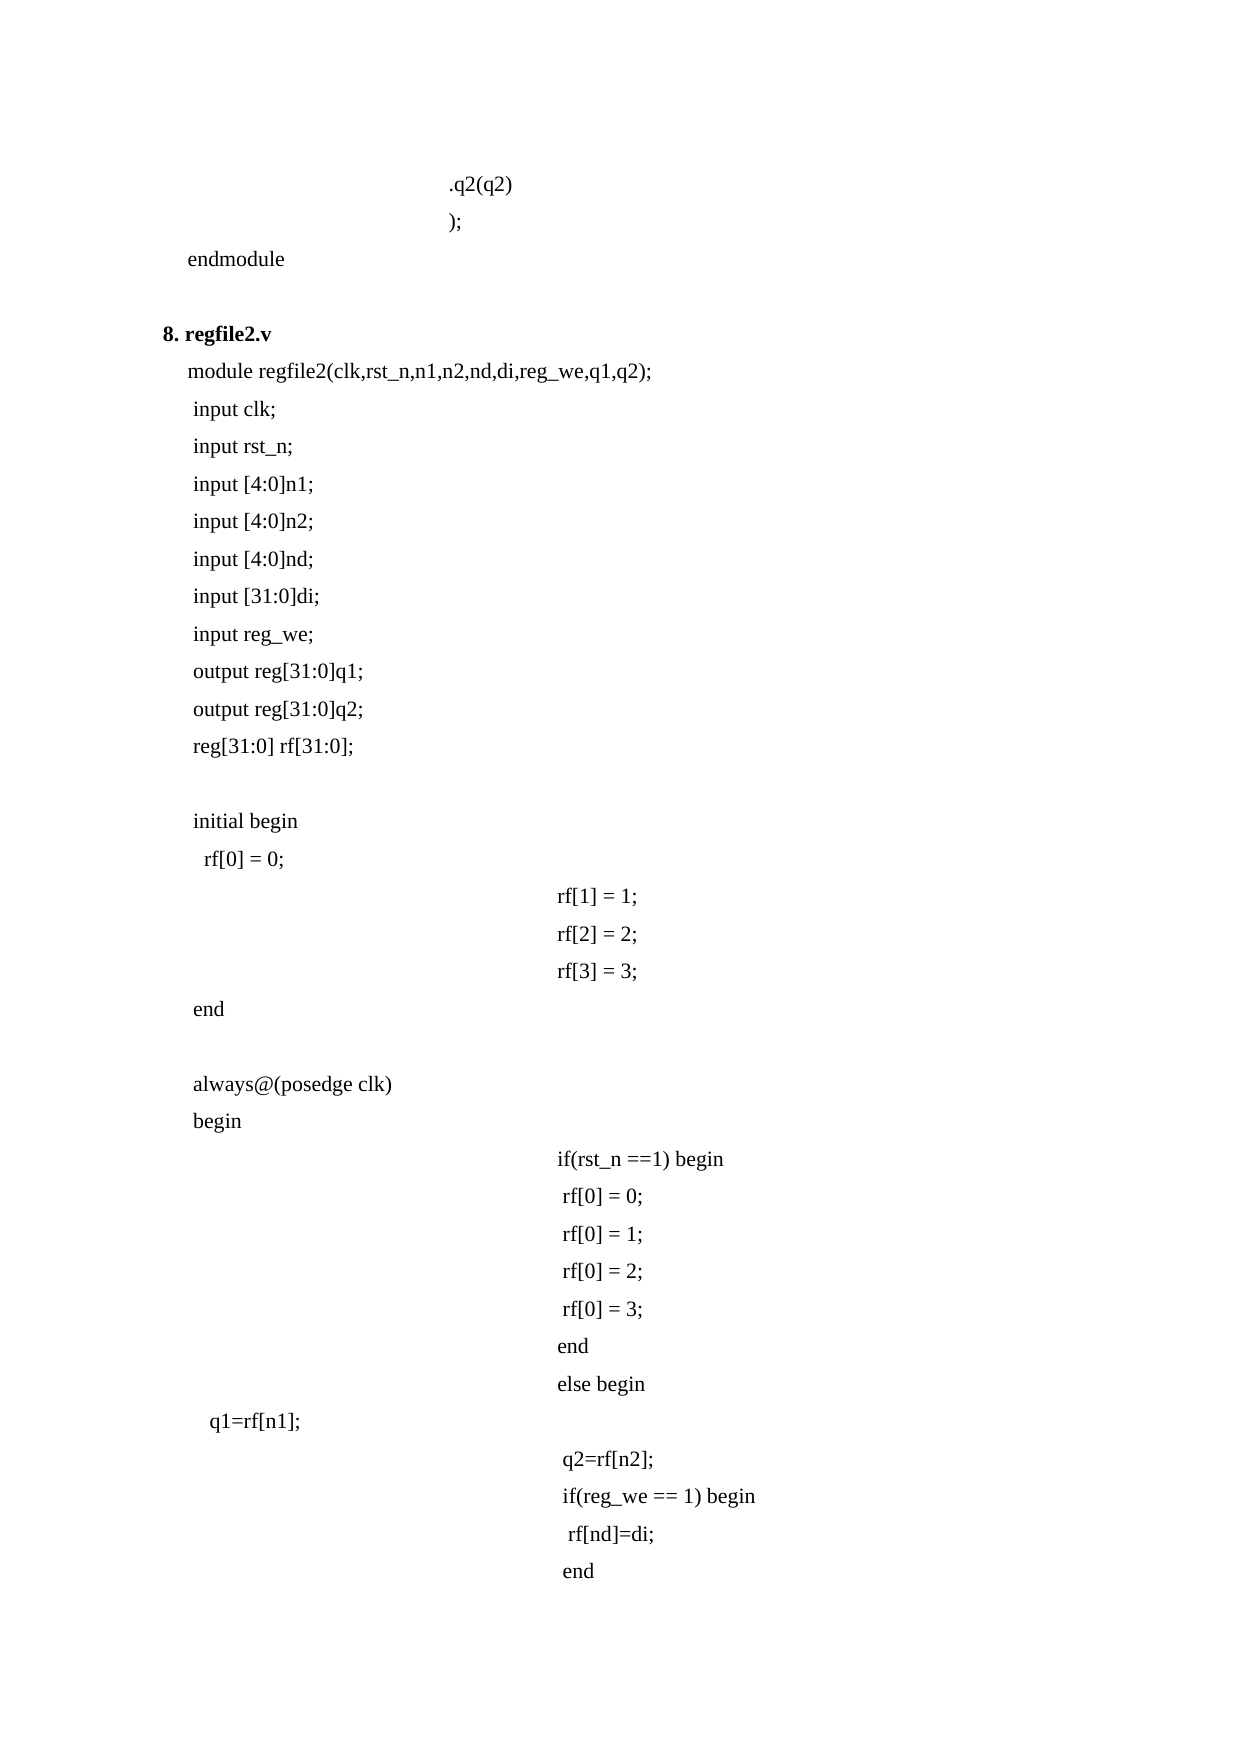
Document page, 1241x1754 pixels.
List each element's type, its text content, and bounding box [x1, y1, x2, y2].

text begin [187, 1102, 1053, 1139]
text initial begin [187, 802, 1053, 839]
text rf[nd]=di; [187, 1514, 1053, 1552]
text input [4:0]n2; [187, 502, 1053, 539]
text end [187, 1327, 1053, 1364]
text rf[0] = 3; [187, 1289, 1053, 1327]
text if(reg_we == 1) begin [187, 1477, 1053, 1514]
text rf[0] = 2; [187, 1252, 1053, 1289]
text input reg_we; [187, 614, 1053, 652]
text rf[1] = 1; [187, 877, 1053, 914]
text reg[31:0] rf[31:0]; [187, 727, 1053, 764]
text .q2(q2) [187, 164, 1053, 202]
text endmodule [187, 239, 1053, 277]
text q2=rf[n2]; [187, 1439, 1053, 1477]
subtitle 8. regfile2.v [163, 314, 1053, 352]
text if(rst_n ==1) begin [187, 1139, 1053, 1177]
text rf[2] = 2; [187, 914, 1053, 952]
text module regfile2(clk,rst_n,n1,n2,nd,di,reg_we,q1,q2); [187, 352, 1053, 389]
text end [187, 1552, 1053, 1589]
text output reg[31:0]q2; [187, 689, 1053, 727]
text input [31:0]di; [187, 577, 1053, 614]
text ); [187, 202, 1053, 239]
text q1=rf[n1]; [187, 1402, 1053, 1439]
text rf[0] = 0; [187, 1177, 1053, 1214]
text else begin [187, 1364, 1053, 1402]
text always@(posedge clk) [187, 1064, 1053, 1102]
text input clk; [187, 389, 1053, 427]
text rf[0] = 1; [187, 1214, 1053, 1252]
text rf[3] = 3; [187, 952, 1053, 989]
text end [187, 989, 1053, 1027]
text input [4:0]nd; [187, 539, 1053, 577]
text input rst_n; [187, 427, 1053, 464]
text output reg[31:0]q1; [187, 652, 1053, 689]
text rf[0] = 0; [187, 839, 1053, 877]
text input [4:0]n1; [187, 464, 1053, 502]
